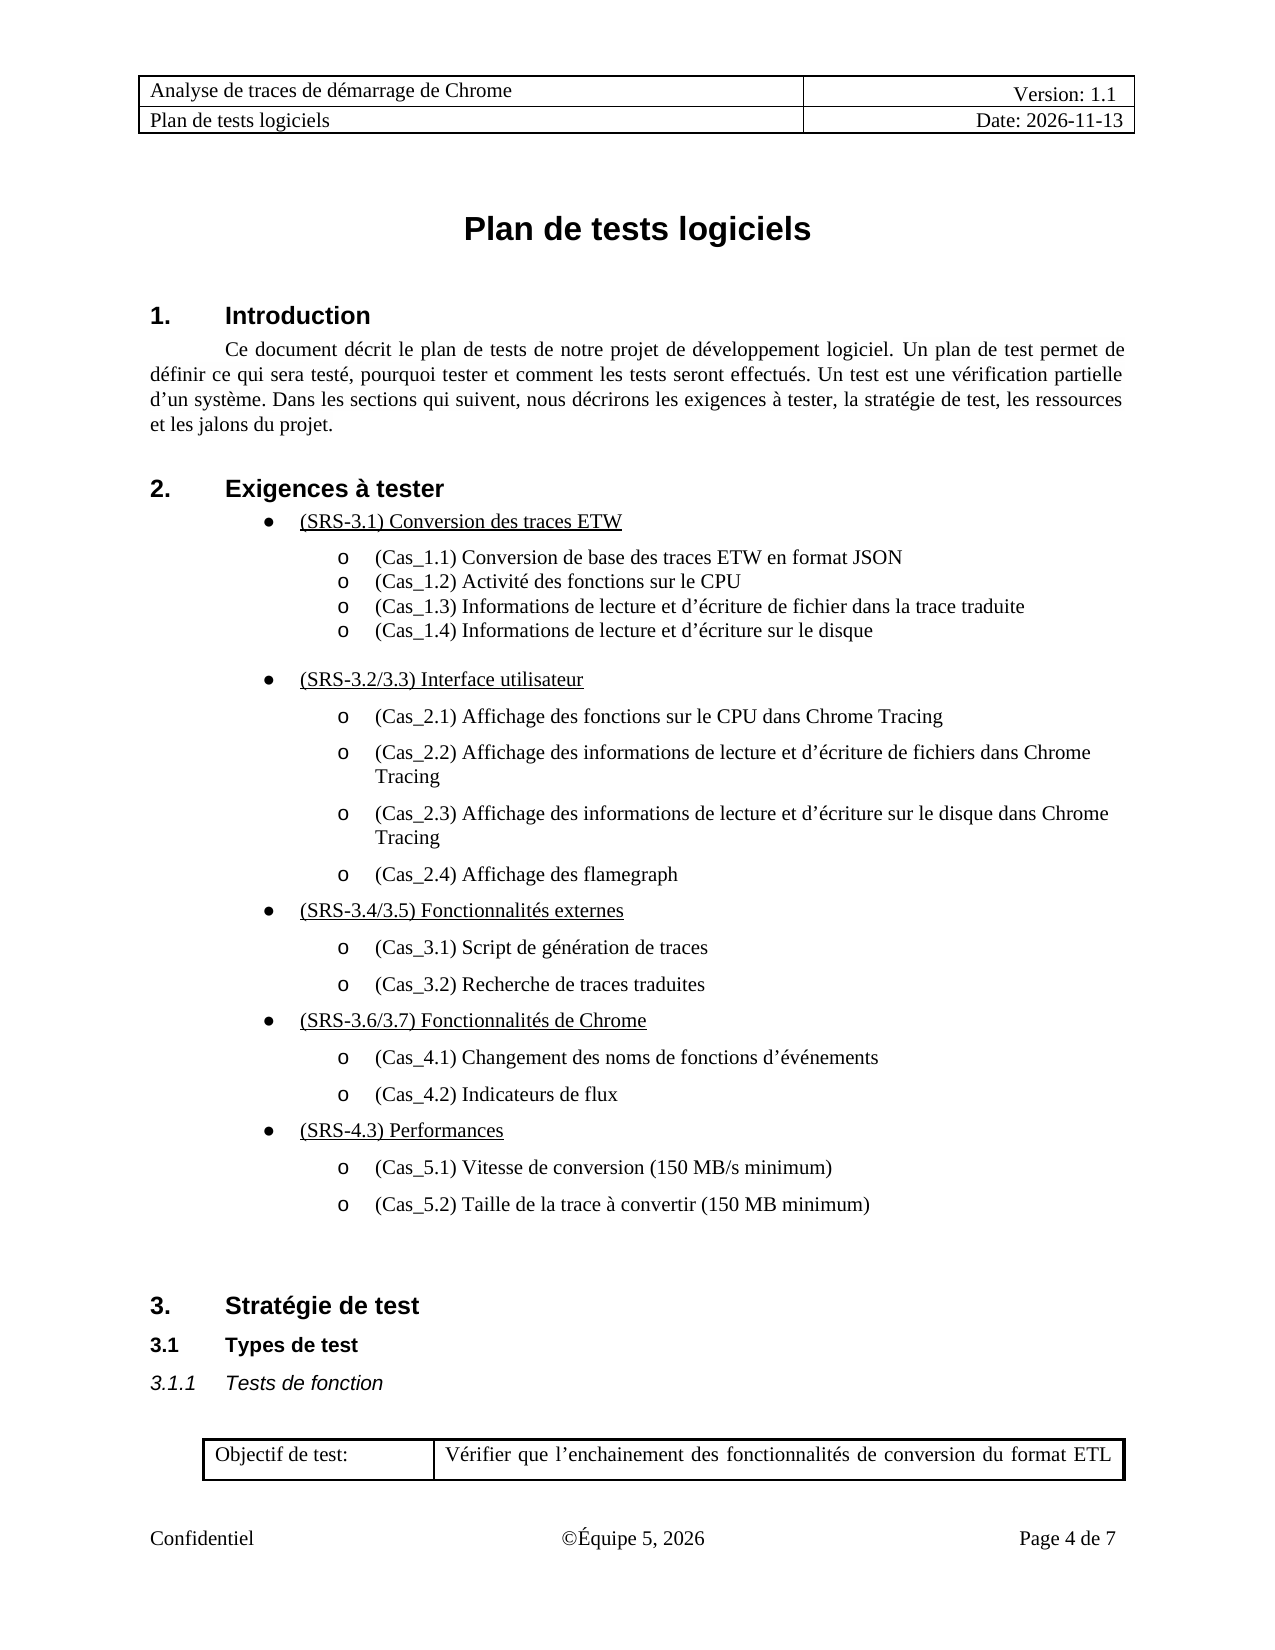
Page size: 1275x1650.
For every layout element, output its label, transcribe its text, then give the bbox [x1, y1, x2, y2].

list (Cas_1.3) Informations de lecture et d’écriture de fichier dans la trace traduite [337, 593, 1125, 618]
list (Cas_4.1) Changement des noms de fonctions d’événements [337, 1045, 1125, 1069]
list (SRS-3.1) Conversion des traces ETW [262, 508, 1125, 533]
subtitle Types de test [150, 1332, 1125, 1357]
list (Cas_2.1) Affichage des fonctions sur le CPU dans Chrome Tracing [337, 703, 1125, 728]
text Ce document décrit le plan de tests de notre projet de développement logiciel. Un plan de test permet de définir ce qui sera testé, pourquoi tester et comment les tests seront effectués. Un test est une vérification partielle d’un système. Dans les sections qui suivent, nous décrirons les exigences à tester, la stratégie de test, les ressources et les jalons du projet. [150, 336, 1125, 362]
list (SRS-4.3) Performances [262, 1118, 1125, 1142]
list (SRS-3.6/3.7) Fonctionnalités de Chrome [262, 1008, 1125, 1032]
list (SRS-3.2/3.3) Interface utilisateur [262, 667, 1125, 691]
table_header Objectif de test: [205, 1441, 433, 1479]
list (Cas_1.2) Activité des fonctions sur le CPU [337, 569, 1125, 593]
list (Cas_1.4) Informations de lecture et d’écriture sur le disque [337, 618, 1125, 642]
list (Cas_3.1) Script de génération de traces [337, 935, 1125, 959]
list (Cas_1.1) Conversion de base des traces ETW en format JSON [337, 545, 1125, 569]
list (Cas_2.2) Affichage des informations de lecture et d’écriture de fichiers dans Chrome Tracing [337, 740, 1125, 788]
list (Cas_2.3) Affichage des informations de lecture et d’écriture sur le disque dans Chrome Tracing [337, 801, 1125, 849]
subtitle Introduction [150, 301, 1125, 330]
table_header Vérifier que l’enchainement des fonctionnalités de conversion du format ETL au format JSON ne cause pas d’erreur. [435, 1441, 1122, 1479]
list (SRS-3.4/3.5) Fonctionnalités externes [262, 898, 1125, 922]
list (Cas_3.2) Recherche de traces traduites [337, 972, 1125, 996]
text Ce document décrit le plan de tests de notre projet de développement logiciel. Un plan de test permet de définir ce qui sera testé, pourquoi tester et comment les tests seront effectués. Un test est une vérification partielle d’un système. Dans les sections qui suivent, nous décrirons les exigences à tester, la stratégie de test, les ressources et les jalons du projet. [150, 411, 1125, 436]
list (Cas_5.1) Vitesse de conversion (150 MB/s minimum) [337, 1155, 1125, 1179]
list (Cas_5.2) Taille de la trace à convertir (150 MB minimum) [337, 1192, 1125, 1216]
subtitle Tests de fonction [150, 1369, 1125, 1394]
list (Cas_2.4) Affichage des flamegraph [337, 862, 1125, 886]
subtitle Exigences à tester [150, 473, 1125, 502]
list (Cas_4.2) Indicateurs de flux [337, 1082, 1125, 1106]
subtitle Stratégie de test [150, 1291, 1125, 1319]
